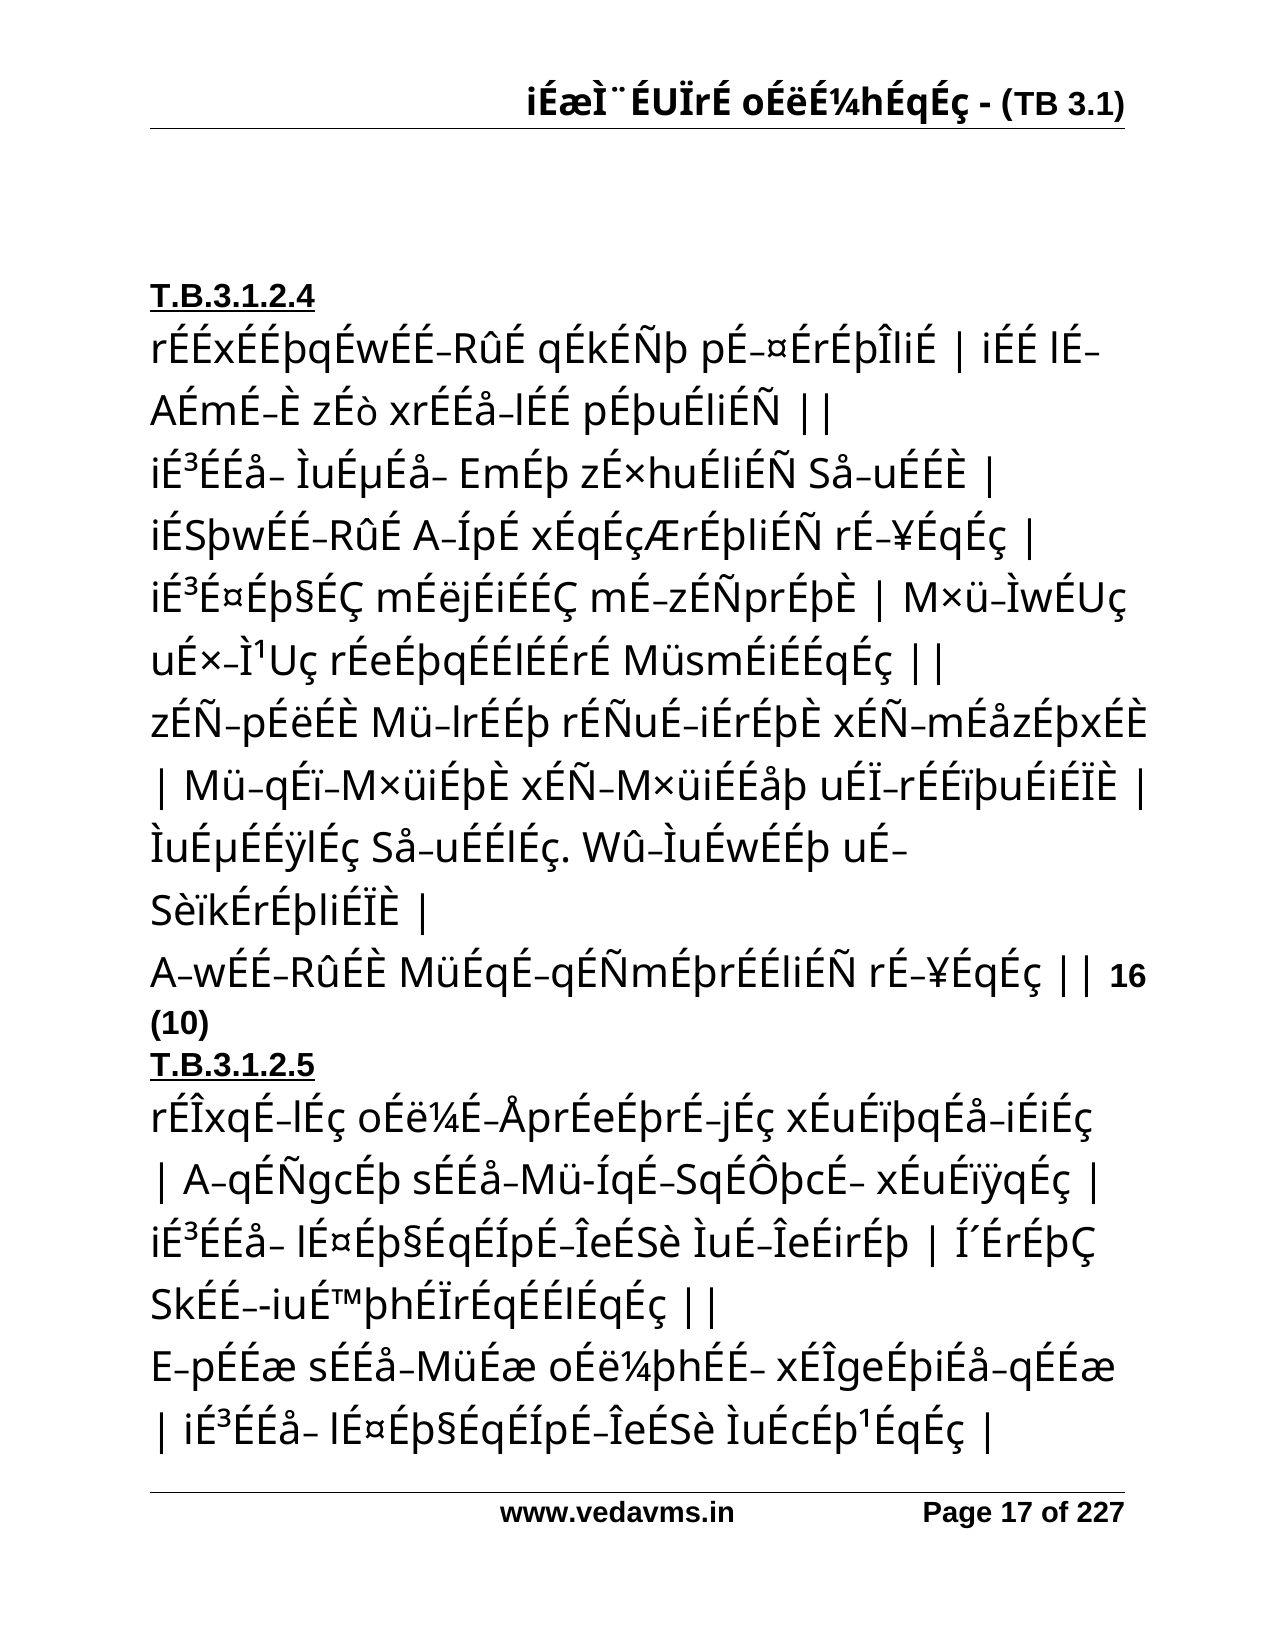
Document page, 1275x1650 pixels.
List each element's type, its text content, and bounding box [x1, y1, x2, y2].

text zÉÑ–pÉëÉÈ Mü–lrÉÉþ rÉÑuÉ–iÉrÉþÈ xÉÑ–mÉåzÉþxÉÈ | Mü–qÉï–M×üiÉþÈ xÉÑ–M×üiÉÉåþ uÉÏ–rÉÉïþuÉiÉÏÈ | [150, 693, 1154, 812]
text rÉÎxqÉ–lÉç oÉë¼É–ÅprÉeÉþrÉ–jÉç xÉuÉïþqÉå–iÉiÉç | A–qÉÑgcÉþ sÉÉå–Mü-ÍqÉ–SqÉÔþcÉ– xÉuÉïÿqÉç | iÉ³ÉÉå– lÉ¤Éþ§ÉqÉÍpÉ–ÎeÉSè ÌuÉ–ÎeÉirÉþ | Í´ÉrÉþÇ SkÉÉ–-iuÉ™þhÉÏrÉqÉÉlÉqÉç || [150, 1088, 1125, 1332]
text iÉ³ÉÉå– ÌuÉµÉå– EmÉþ zÉ×huÉliÉÑ Så–uÉÉÈ | iÉSþwÉÉ–RûÉ A–ÍpÉ xÉqÉçÆrÉþliÉÑ rÉ–¥ÉqÉç | iÉ³É¤Éþ§ÉÇ mÉëjÉiÉÉÇ mÉ–zÉÑprÉþÈ | M×ü–ÌwÉUç uÉ×–Ì¹Uç rÉeÉþqÉÉlÉÉrÉ MüsmÉiÉÉqÉç || [150, 443, 1154, 687]
text ÌuÉµÉÉÿlÉç Så–uÉÉlÉç. Wû–ÌuÉwÉÉþ uÉ–SèïkÉrÉþliÉÏÈ | [150, 818, 1154, 937]
text T.B.3.1.2.4 [150, 277, 1125, 315]
text A–wÉÉ–RûÉÈ MüÉqÉ–qÉÑmÉþrÉÉliÉÑ rÉ–¥ÉqÉç || 16 (10) [150, 943, 1154, 1042]
text rÉÉxÉÉþqÉwÉÉ–RûÉ qÉkÉÑþ pÉ–¤ÉrÉþÎliÉ | iÉÉ lÉ– AÉmÉ–È zÉò xrÉÉå–lÉÉ pÉþuÉliÉÑ || [150, 319, 1125, 438]
text T.B.3.1.2.5 [150, 1045, 1125, 1084]
